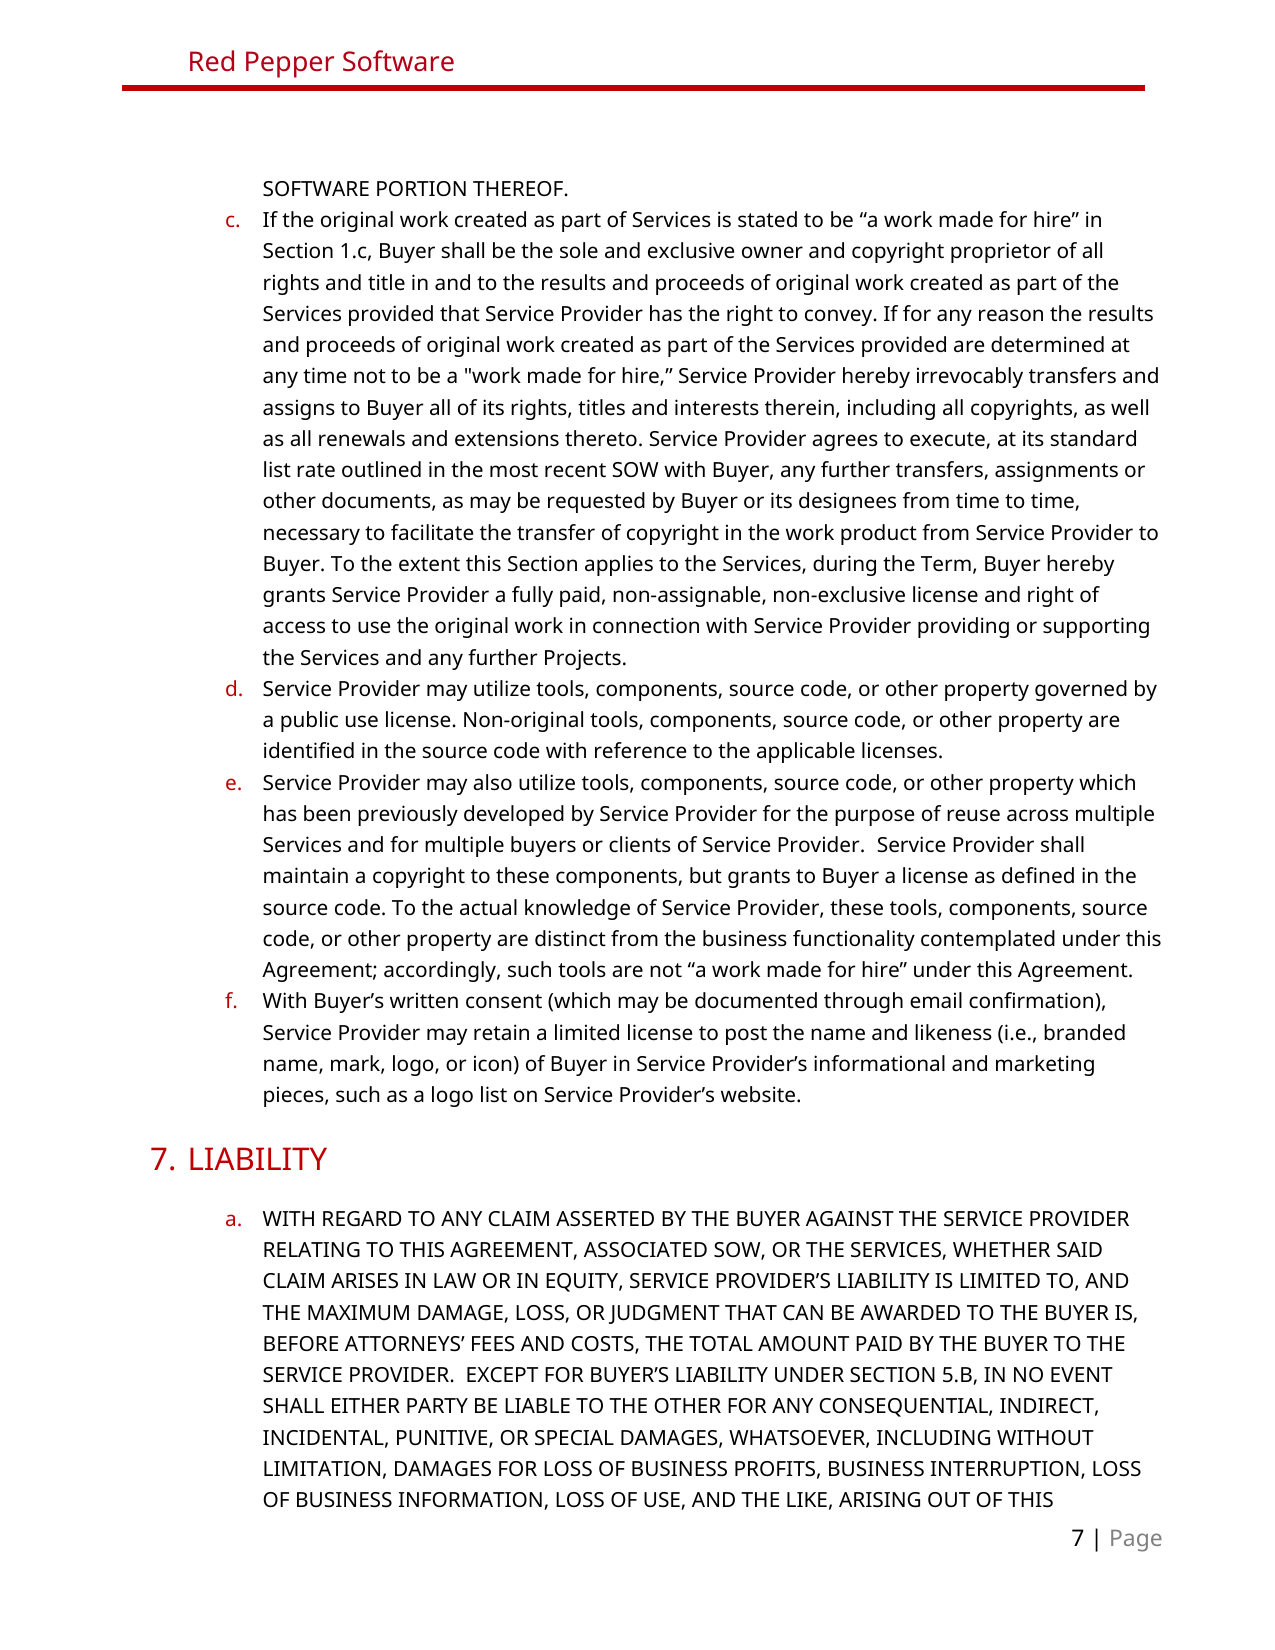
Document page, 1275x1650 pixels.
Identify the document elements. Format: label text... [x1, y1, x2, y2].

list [225, 174, 1162, 202]
subtitle LIABILITY [150, 1137, 1162, 1179]
list If the original work created as part of Services is stated to be “a work made for hire” in Section 1.c, Buyer shall be the sole and exclusive owner and copyright proprietor of all rights and title in and to the results and proceeds of original work created as part of the Services provided that Service Provider has the right to convey. If for any reason the results and proceeds of original work created as part of the Services provided are determined at any time not to be a "work made for hire,” Service Provider hereby irrevocably transfers and assigns to Buyer all of its rights, titles and interests therein, including all copyrights, as well as all renewals and extensions thereto. Service Provider agrees to execute, at its standard list rate outlined in the most recent SOW with Buyer, any further transfers, assignments or other documents, as may be requested by Buyer or its designees from time to time, necessary to facilitate the transfer of copyright in the work product from Service Provider to Buyer. To the extent this Section applies to the Services, during the Term, Buyer hereby grants Service Provider a fully paid, non-assignable, non-exclusive license and right of access to use the original work in connection with Service Provider providing or supporting the Services and any further Projects. [225, 205, 1162, 671]
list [225, 1204, 1162, 1514]
list Service Provider may utilize tools, components, source code, or other property governed by a public use license. Non-original tools, components, source code, or other property are identified in the source code with reference to the applicable licenses. [225, 674, 1162, 765]
list Service Provider may also utilize tools, components, source code, or other property which has been previously developed by Service Provider for the purpose of reuse across multiple Services and for multiple buyers or clients of Service Provider. Service Provider shall maintain a copyright to these components, but grants to Buyer a license as defined in the source code. To the actual knowledge of Service Provider, these tools, components, source code, or other property are distinct from the business functionality contemplated under this Agreement; accordingly, such tools are not “a work made for hire” under this Agreement. [225, 768, 1162, 984]
list With Buyer’s written consent (which may be documented through email confirmation), Service Provider may retain a limited license to post the name and likeness (i.e., branded name, mark, logo, or icon) of Buyer in Service Provider’s informational and marketing pieces, such as a logo list on Service Provider’s website. [225, 987, 1162, 1109]
